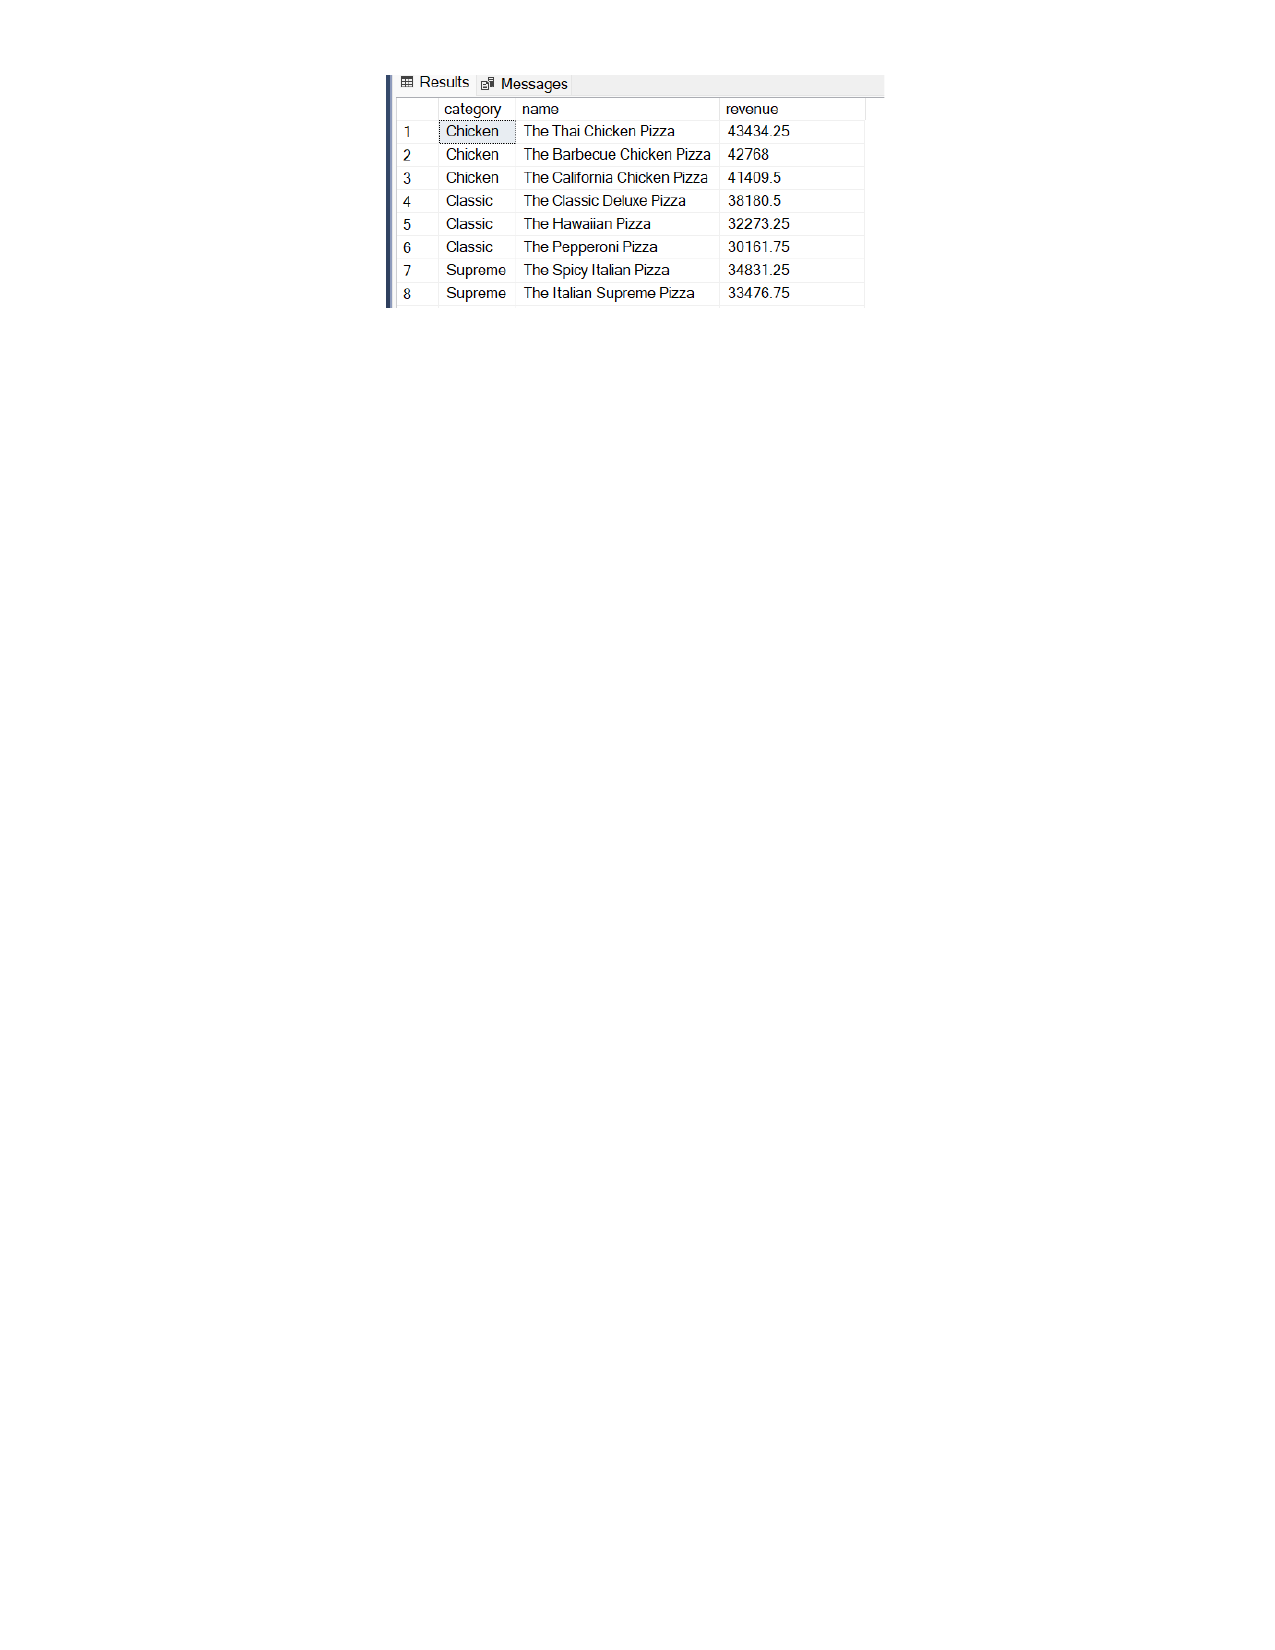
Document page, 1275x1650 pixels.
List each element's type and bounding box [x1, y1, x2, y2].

picture [386, 75, 885, 308]
